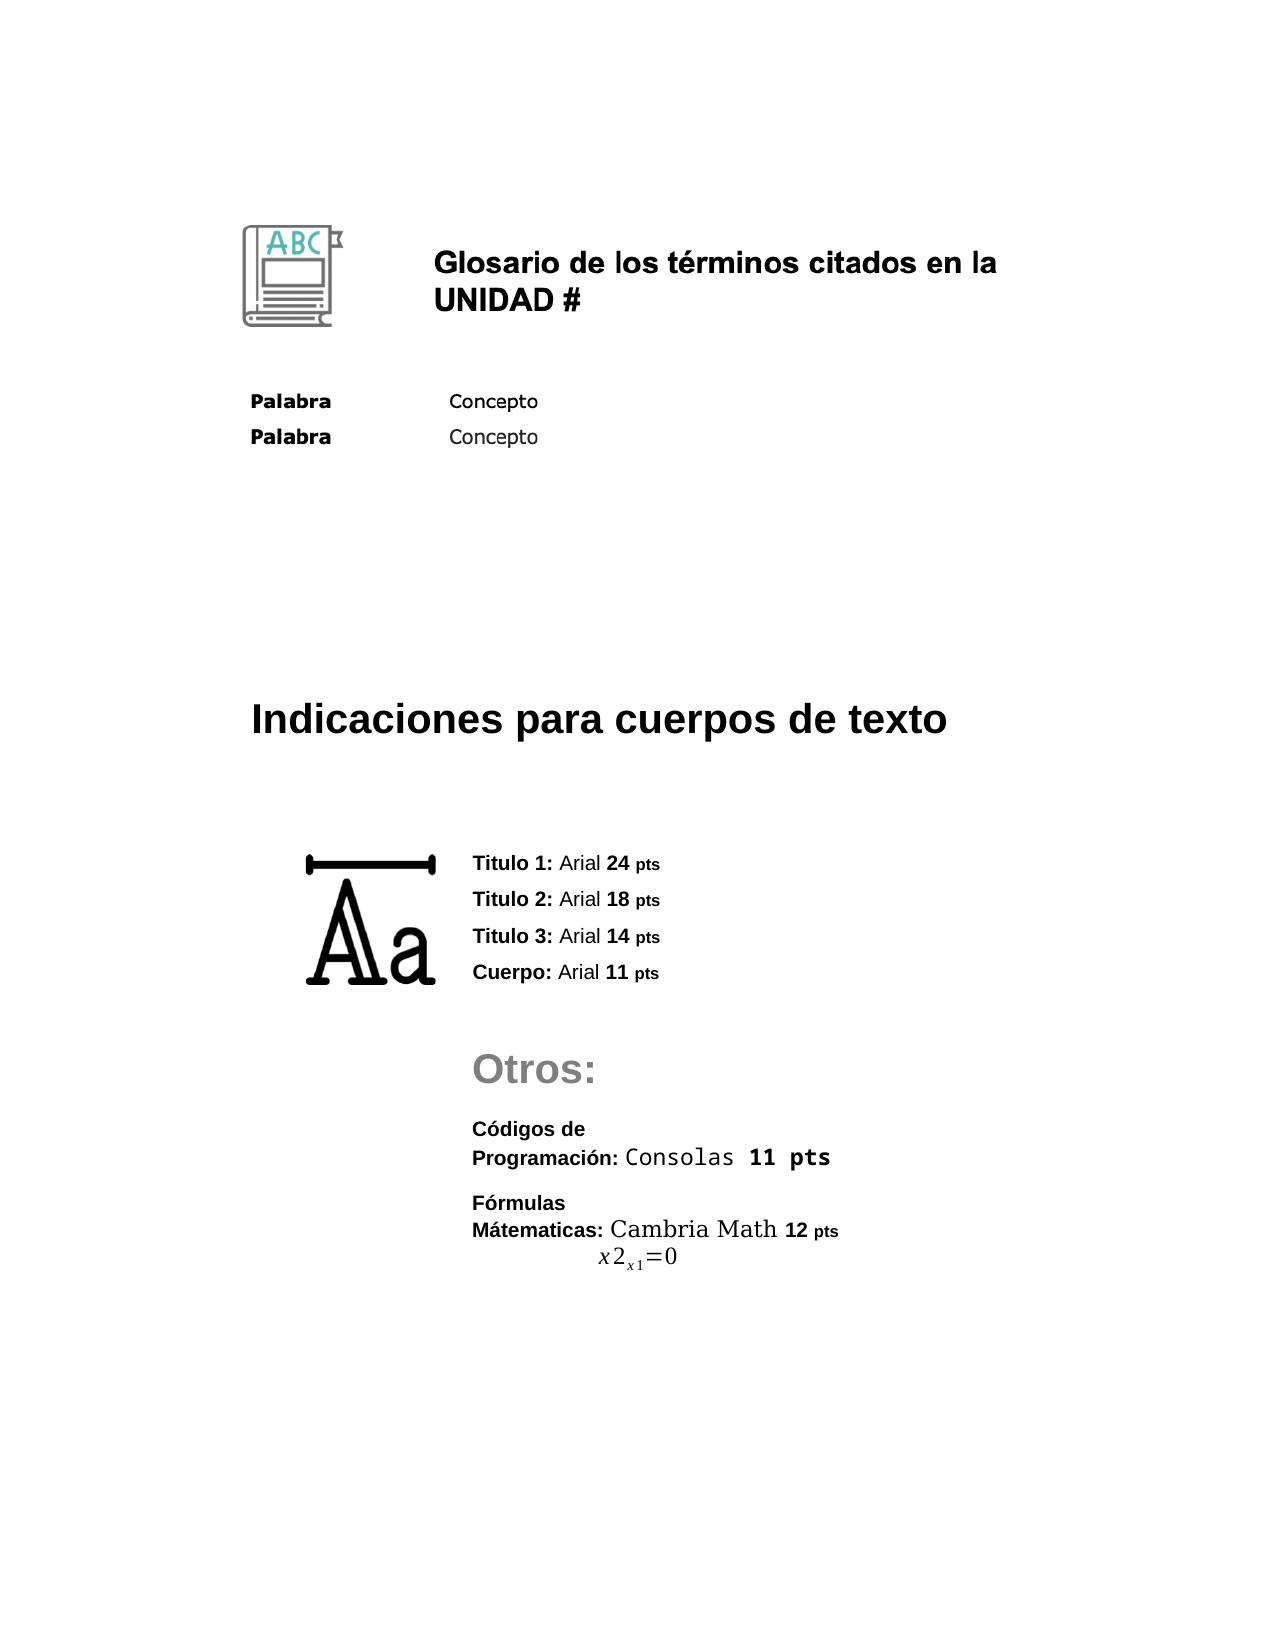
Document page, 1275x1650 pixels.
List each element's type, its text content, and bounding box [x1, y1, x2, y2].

text Indicaciones para cuerpos de texto [251, 694, 1098, 742]
text Fórmulas [472, 1191, 1098, 1215]
text Mátematicas: Cambria Math 12 pts [472, 1215, 1098, 1242]
text Titulo 2: Arial 18 pts [472, 887, 1098, 911]
text Titulo 3: Arial 14 pts [472, 923, 1098, 947]
text Otros: [472, 1045, 1098, 1093]
text Titulo 1: Arial 24 pts [472, 851, 1098, 874]
text Programación: Consolas 11 pts [472, 1141, 1098, 1172]
text Cuerpo: Arial 11 pts [472, 960, 1098, 984]
picture [177, 183, 1098, 537]
text Códigos de [472, 1117, 1098, 1141]
picture [305, 854, 436, 985]
